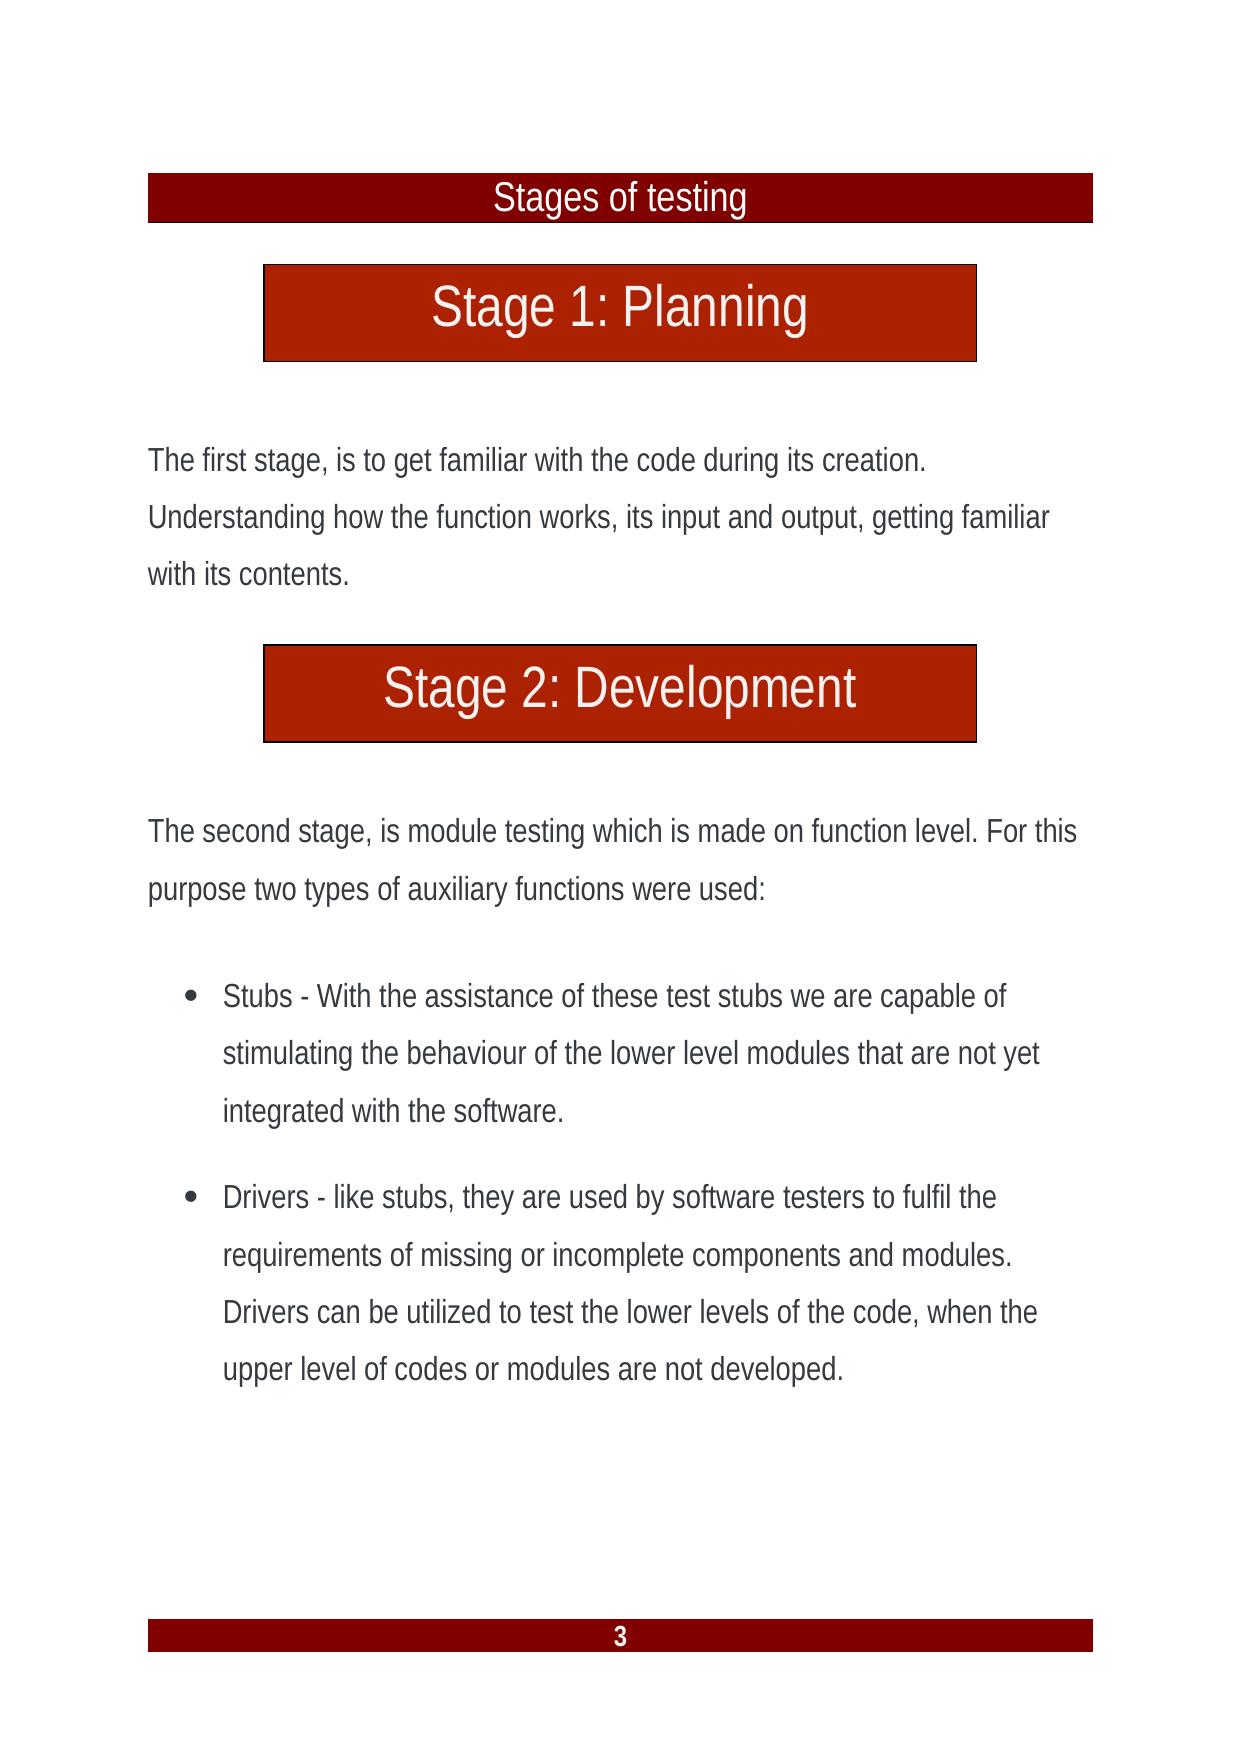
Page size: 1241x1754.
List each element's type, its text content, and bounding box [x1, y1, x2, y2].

text Stages of testing [148, 173, 1093, 222]
text The second stage, is module testing which is made on function level. For this purpose two types of auxiliary functions were used: [148, 812, 1093, 907]
list Stubs - With the assistance of these test stubs we are capable of stimulating the behaviour of the lower level modules that are not yet integrated with the software. [185, 976, 1093, 1129]
text The first stage, is to get familiar with the code during its creation. Understanding how the function works, its input and output, getting familiar with its contents. [148, 440, 1093, 593]
list Drivers - like stubs, they are used by software testers to fulfil the requirements of missing or incomplete components and modules. Drivers can be utilized to test the lower levels of the code, when the upper level of codes or modules are not developed. [185, 1177, 1093, 1388]
